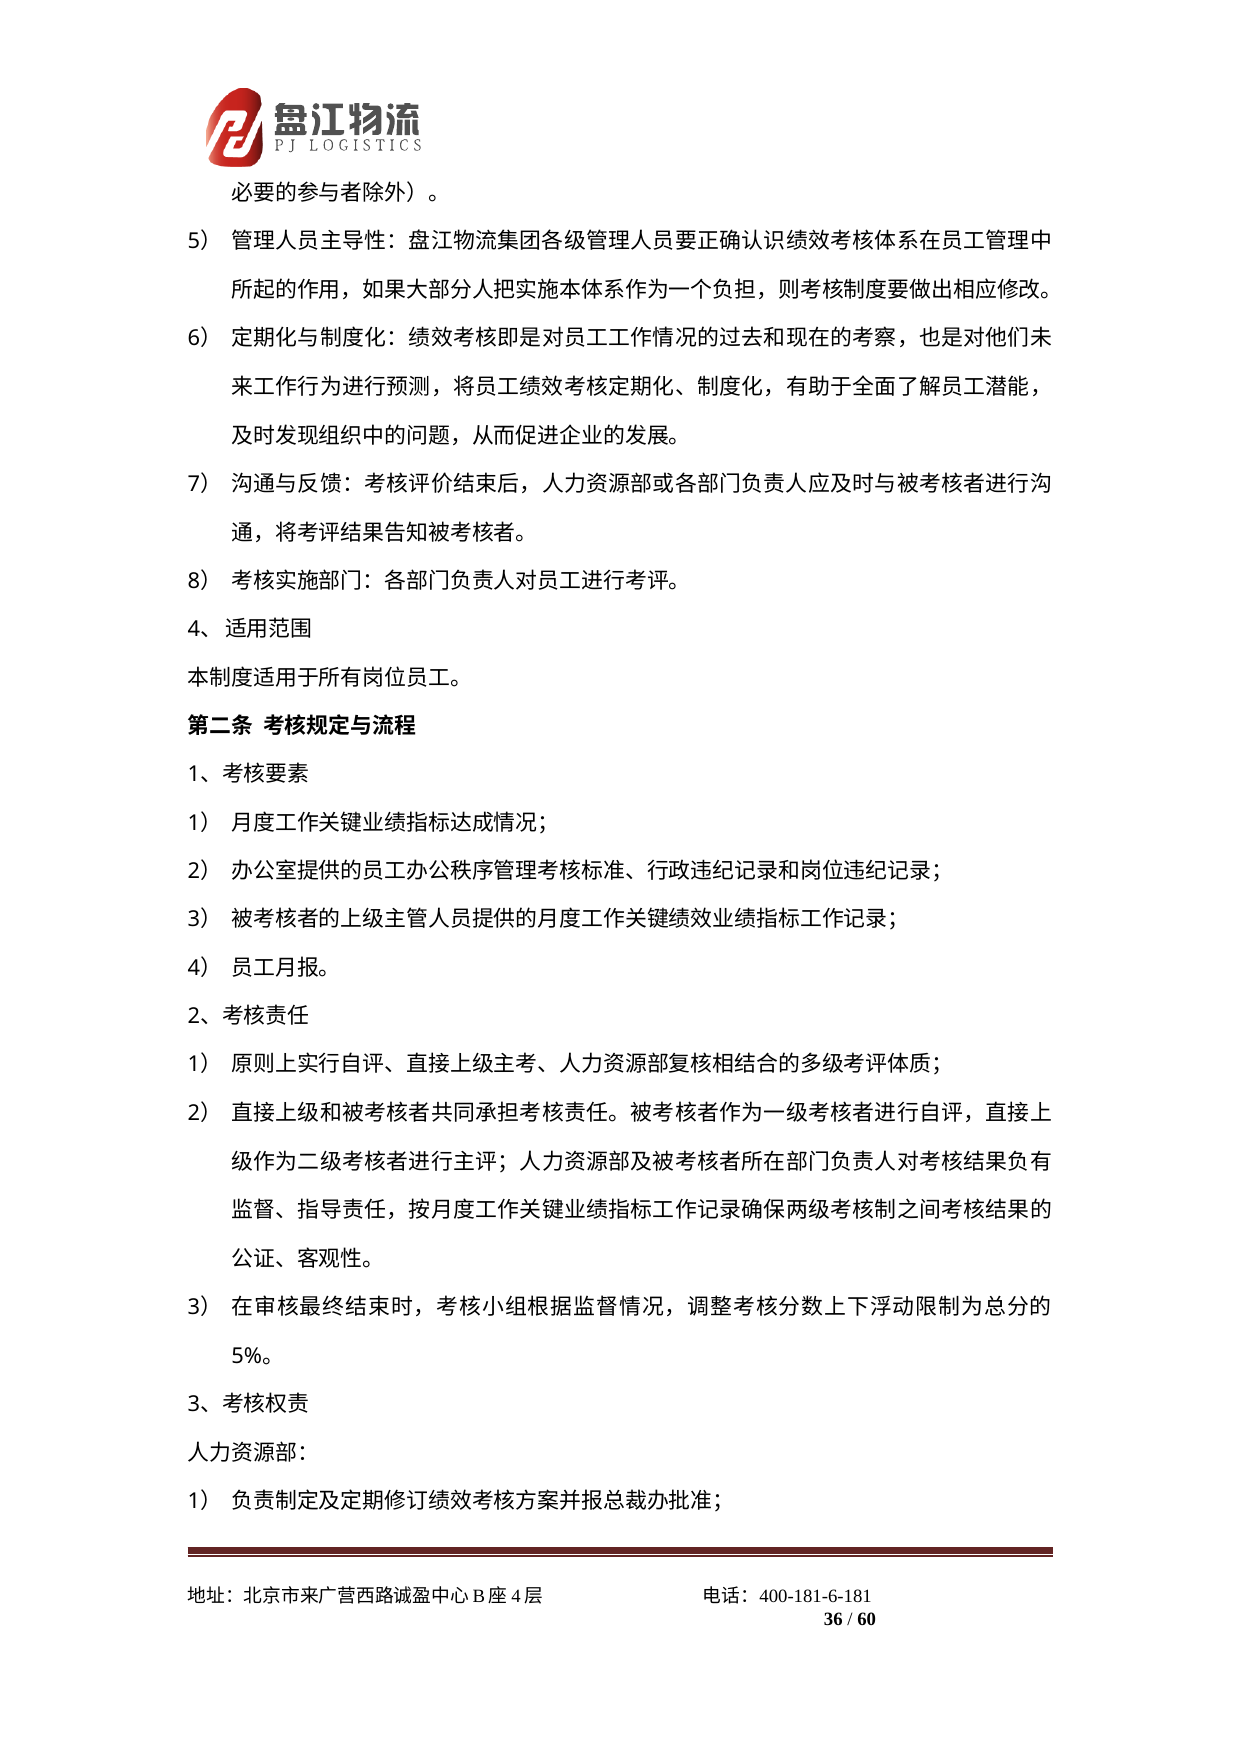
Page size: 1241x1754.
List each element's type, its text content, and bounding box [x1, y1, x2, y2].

list 适用范围 [187, 611, 1053, 644]
list 月度工作关键业绩指标达成情况； [187, 804, 1053, 837]
text 第二条 考核规定与流程 [187, 708, 1053, 740]
list 管理人员主导性：盘江物流集团各级管理人员要正确认识绩效考核体系在员工管理中所起的作用，如果大部分人把实施本体系作为一个负担，则考核制度要做出相应修改。 [187, 223, 1053, 304]
list 员工月报。 [187, 949, 1053, 982]
list 定期化与制度化：绩效考核即是对员工工作情况的过去和现在的考察，也是对他们未来工作行为进行预测，将员工绩效考核定期化、制度化，有助于全面了解员工潜能，及时发现组织中的问题，从而促进企业的发展。 [187, 320, 1053, 450]
list 考核实施部门：各部门负责人对员工进行考评。 [187, 563, 1053, 595]
list 沟通与反馈：考核评价结束后，人力资源部或各部门负责人应及时与被考核者进行沟通，将考评结果告知被考核者。 [187, 466, 1053, 547]
picture [206, 88, 265, 167]
text 本制度适用于所有岗位员工。 [187, 659, 1053, 692]
text 2、考核责任 [187, 998, 1053, 1030]
list 直接上级和被考核者共同承担考核责任。被考核者作为一级考核者进行自评，直接上级作为二级考核者进行主评；人力资源部及被考核者所在部门负责人对考核结果负有监督、指导责任，按月度工作关键业绩指标工作记录确保两级考核制之间考核结果的公证、客观性。 [187, 1094, 1053, 1273]
list 原则上实行自评、直接上级主考、人力资源部复核相结合的多级考评体质； [187, 1046, 1053, 1079]
text 人力资源部： [187, 1434, 1053, 1467]
text 1、考核要素 [187, 756, 1053, 789]
text 3、考核权责 [187, 1386, 1053, 1419]
list 负责制定及定期修订绩效考核方案并报总裁办批准； [187, 1483, 1053, 1515]
list 被考核者的上级主管人员提供的月度工作关键绩效业绩指标工作记录； [187, 901, 1053, 934]
list 在审核最终结束时，考核小组根据监督情况，调整考核分数上下浮动限制为总分的5%。 [187, 1289, 1053, 1370]
list 保密性：主管级被考核者不能将考核结果泄露给第三方（盘江物流集团绩效考核管理必要的参与者除外）。 [187, 174, 1053, 207]
list 办公室提供的员工办公秩序管理考核标准、行政违纪记录和岗位违纪记录； [187, 853, 1053, 885]
